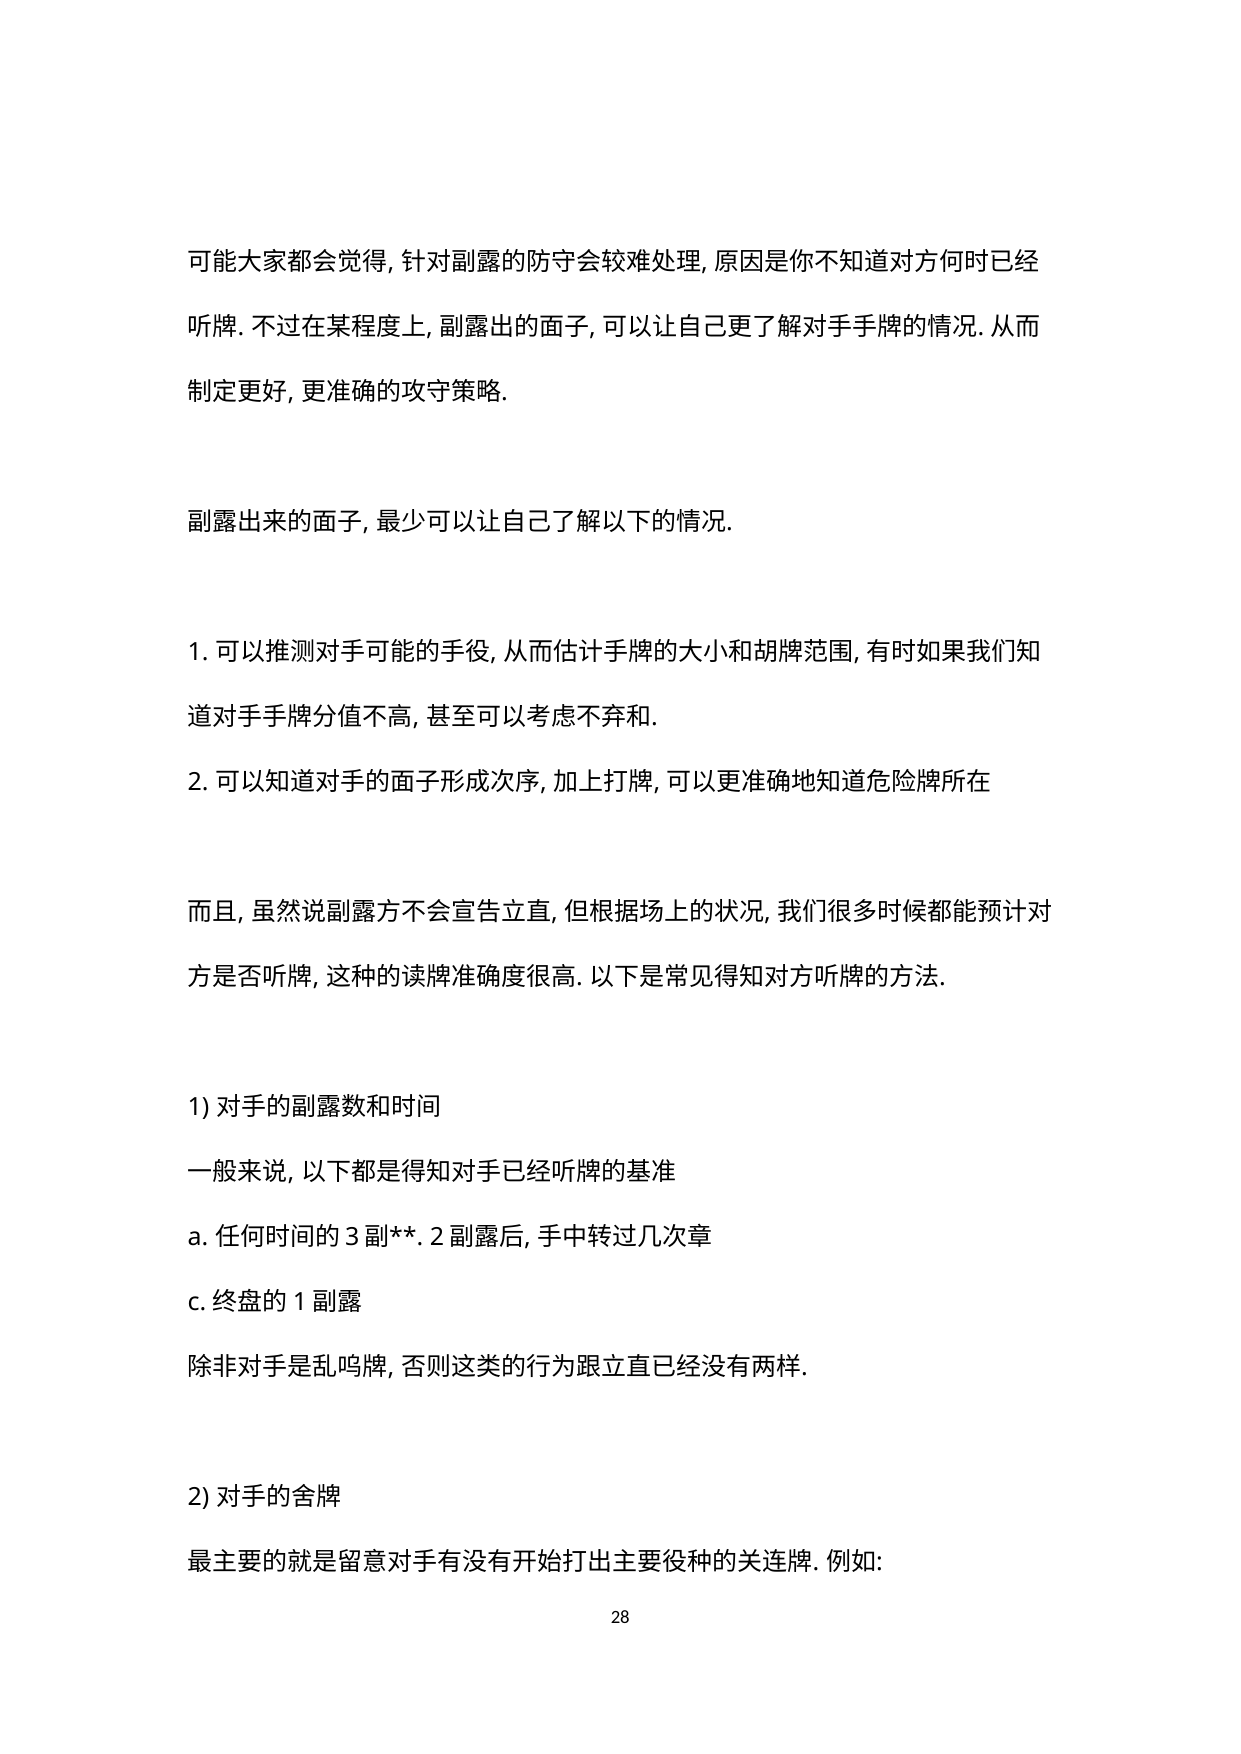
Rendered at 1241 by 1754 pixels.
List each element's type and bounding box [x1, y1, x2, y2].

text [187, 162, 1053, 1592]
